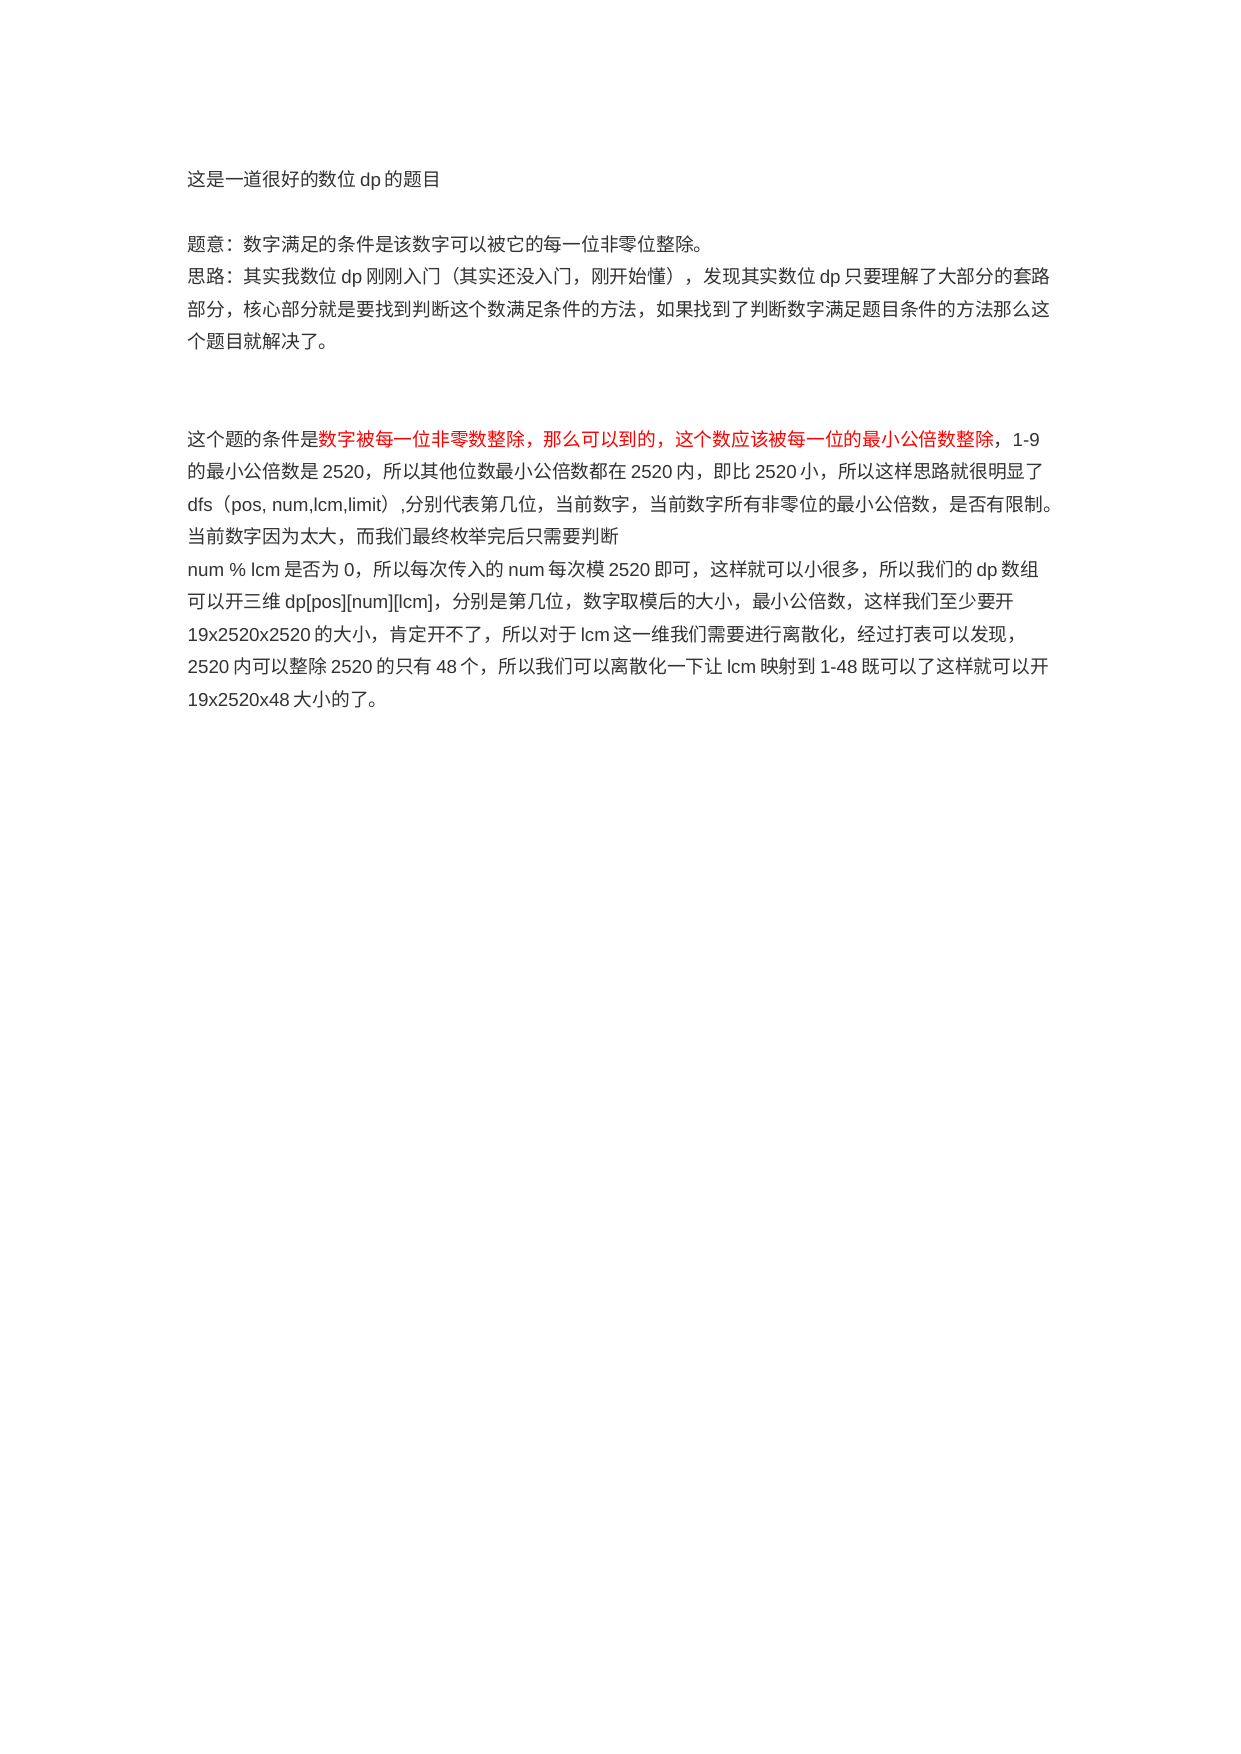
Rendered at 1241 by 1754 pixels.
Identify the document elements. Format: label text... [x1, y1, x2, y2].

text dfs（pos, num,lcm,limit）,分别代表第几位，当前数字，当前数字所有非零位的最小公倍数，是否有限制。当前数字因为太大，而我们最终枚举完后只需要判断 [187, 487, 1053, 552]
text 思路：其实我数位dp刚刚入门（其实还没入门，刚开始懂），发现其实数位dp只要理解了大部分的套路部分，核心部分就是要找到判断这个数满足条件的方法，如果找到了判断数字满足题目条件的方法那么这个题目就解决了。 [187, 259, 1053, 357]
text 这是一道很好的数位dp的题目 [187, 162, 1053, 227]
text 题意：数字满足的条件是该数字可以被它的每一位非零位整除。 [187, 227, 1053, 259]
text num % lcm是否为0，所以每次传入的num每次模2520即可，这样就可以小很多，所以我们的dp数组可以开三维dp[pos][num][lcm]，分别是第几位，数字取模后的大小，最小公倍数，这样我们至少要开19x2520x2520的大小，肯定开不了，所以对于lcm这一维我们需要进行离散化，经过打表可以发现，2520内可以整除2520的只有48个，所以我们可以离散化一下让lcm映射到1-48既可以了这样就可以开19x2520x48大小的了。 [187, 552, 1053, 714]
text 这个题的条件是数字被每一位非零数整除，那么可以到的，这个数应该被每一位的最小公倍数整除，1-9的最小公倍数是2520，所以其他位数最小公倍数都在2520内，即比2520小，所以这样思路就很明显了 [187, 422, 1053, 487]
